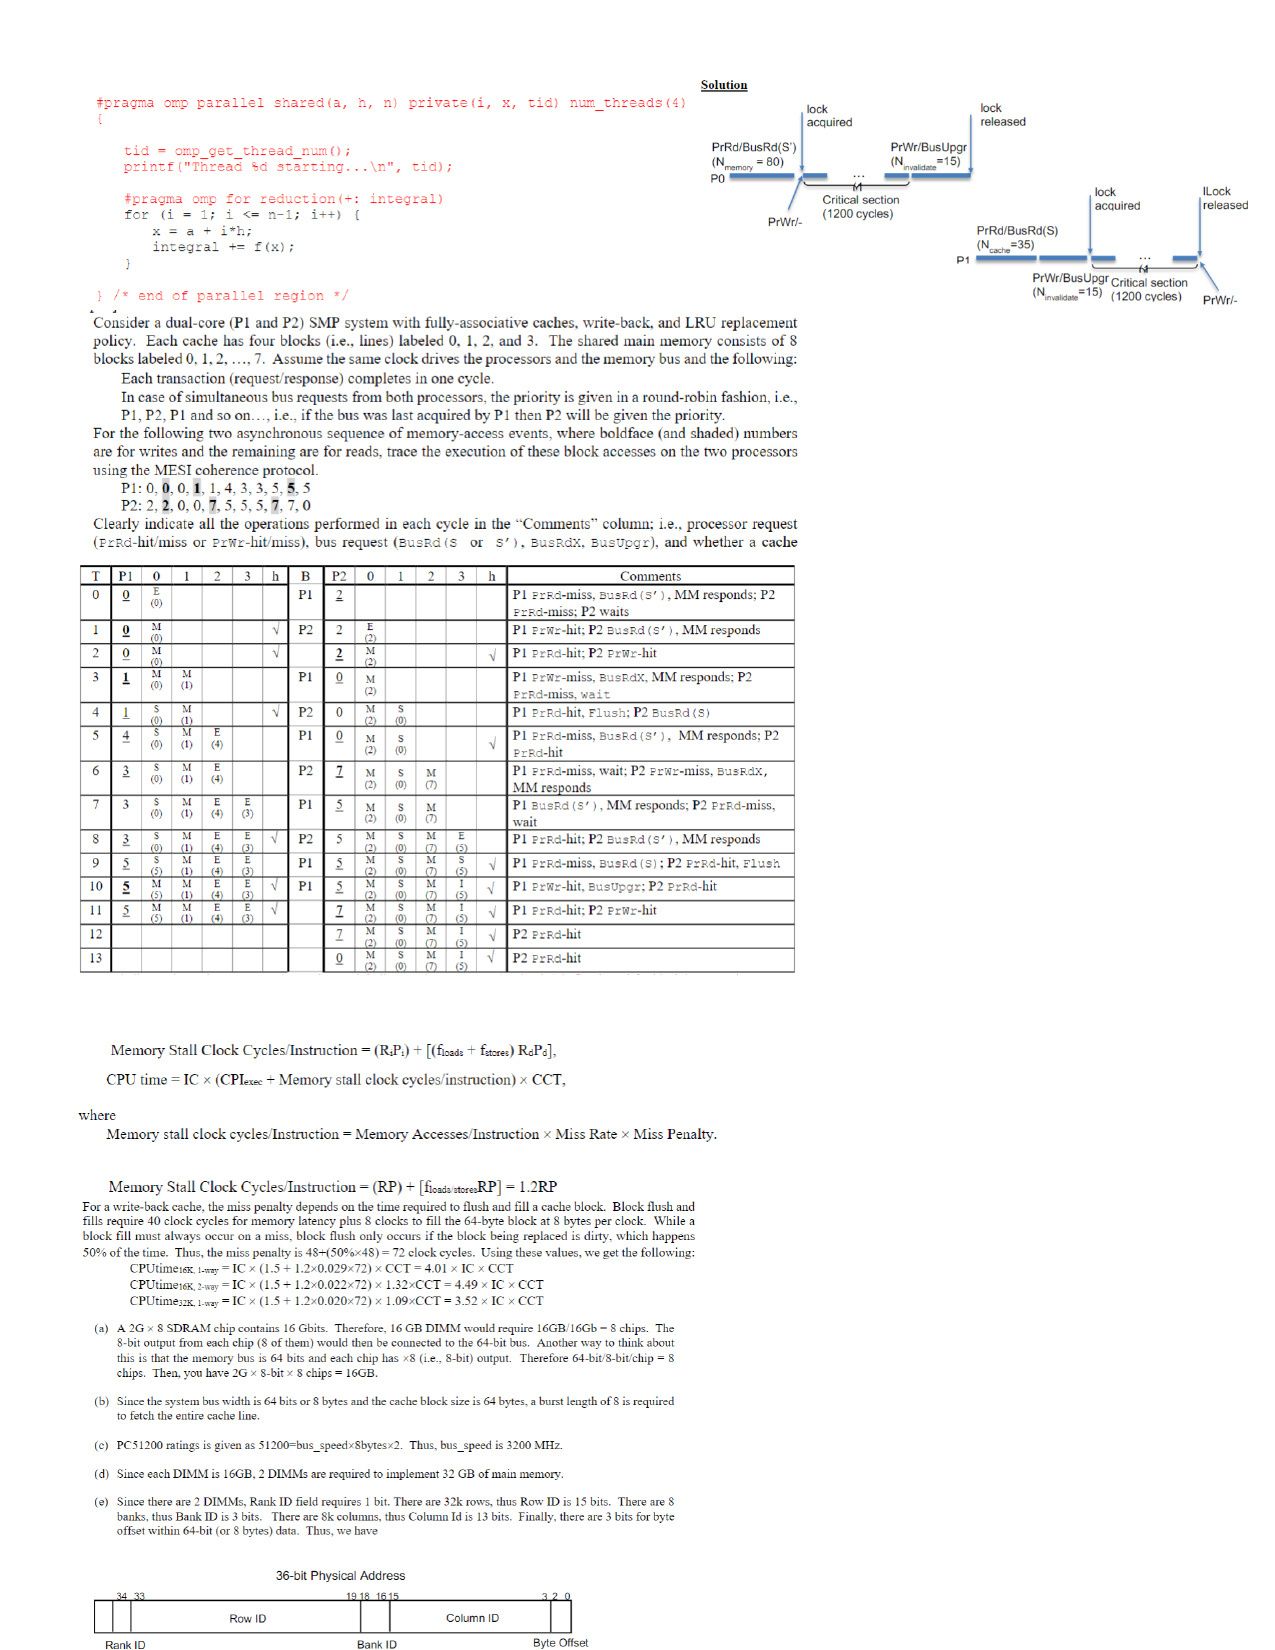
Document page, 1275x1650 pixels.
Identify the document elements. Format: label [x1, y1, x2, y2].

picture [106, 1176, 558, 1196]
picture [75, 1063, 721, 1144]
picture [108, 1036, 561, 1059]
picture [78, 75, 1251, 551]
picture [91, 1319, 681, 1650]
picture [75, 557, 800, 975]
picture [81, 1198, 700, 1310]
